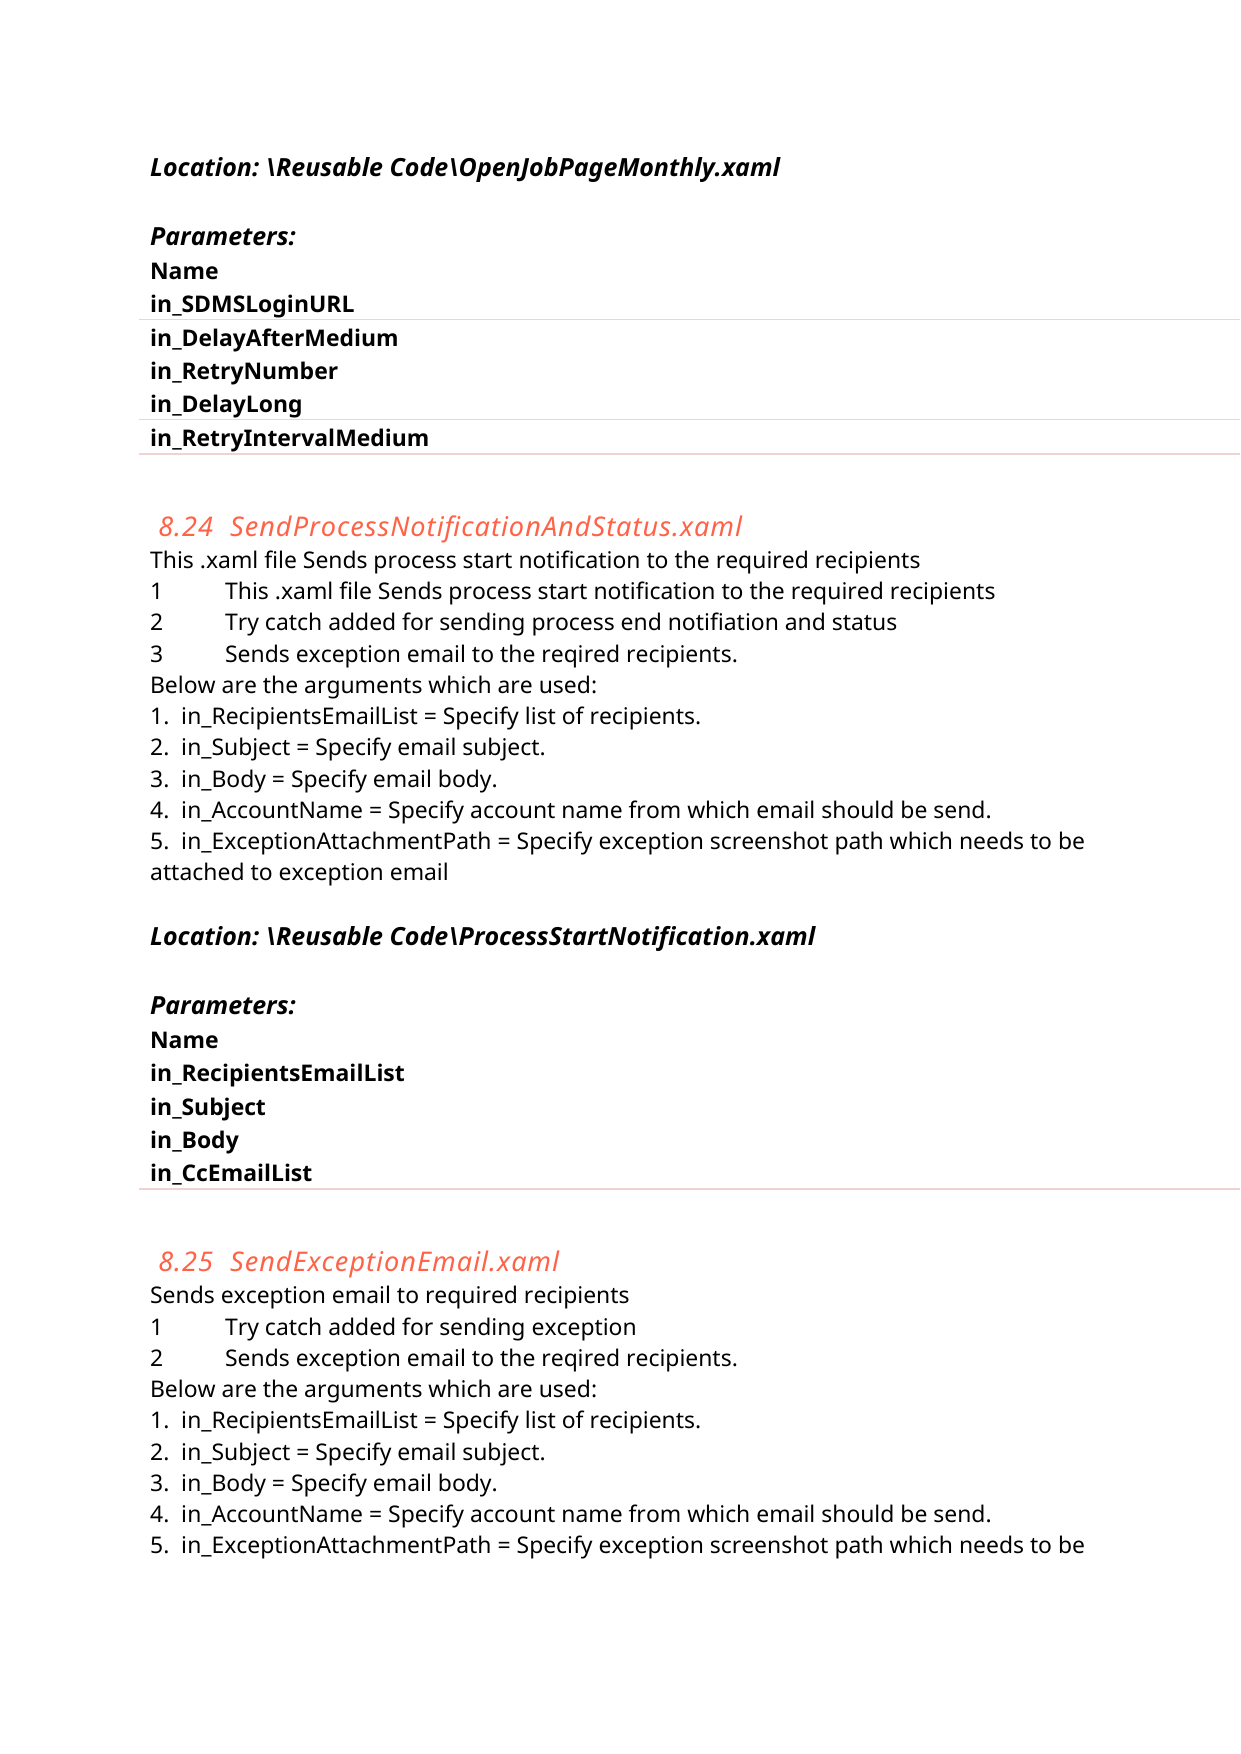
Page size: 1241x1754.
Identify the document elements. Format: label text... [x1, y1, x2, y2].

table_cell in_Subject [139, 1088, 1240, 1122]
table_cell in_RetryNumber [139, 353, 1240, 386]
table_cell in_CcEmailList [139, 1155, 1240, 1188]
table_cell in_RetryIntervalMedium [139, 420, 1240, 453]
text This .xaml file Sends process start notification to the required recipients 1 This .xaml file Sends process start notification to the required recipients 2 Try catch added for sending process end notifiation and status 3 Sends exception email to the reqired recipients. Below are the arguments which are used: 1. in_RecipientsEmailList = Specify list of recipients. 2. in_Subject = Specify email subject. 3. in_Body = Specify email body. 4. in_AccountName = Specify account name from which email should be send. 5. in_ExceptionAttachmentPath = Specify exception screenshot path which needs to be attached to exception email [150, 544, 1090, 888]
table_cell in_Body [139, 1122, 1240, 1155]
text Parameters: [150, 215, 1090, 253]
text Location: \Reusable Code\ProcessStartNotification.xaml [150, 919, 1090, 953]
table_header Name [139, 1022, 1240, 1055]
table_cell in_DelayAfterMedium [139, 320, 1240, 353]
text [150, 1279, 1090, 1561]
table_cell in_RecipientsEmailList [139, 1055, 1240, 1088]
text Parameters: [150, 984, 1090, 1022]
text Location: \Reusable Code\OpenJobPageMonthly.xaml [150, 150, 1090, 184]
table_cell in_SDMSLoginURL [139, 286, 1240, 319]
subtitle 8.25 SendExceptionEmail.xaml [150, 1242, 1090, 1279]
table_header Name [139, 253, 1240, 286]
subtitle 8.24 SendProcessNotificationAndStatus.xaml [150, 507, 1090, 544]
table_cell in_DelayLong [139, 386, 1240, 419]
